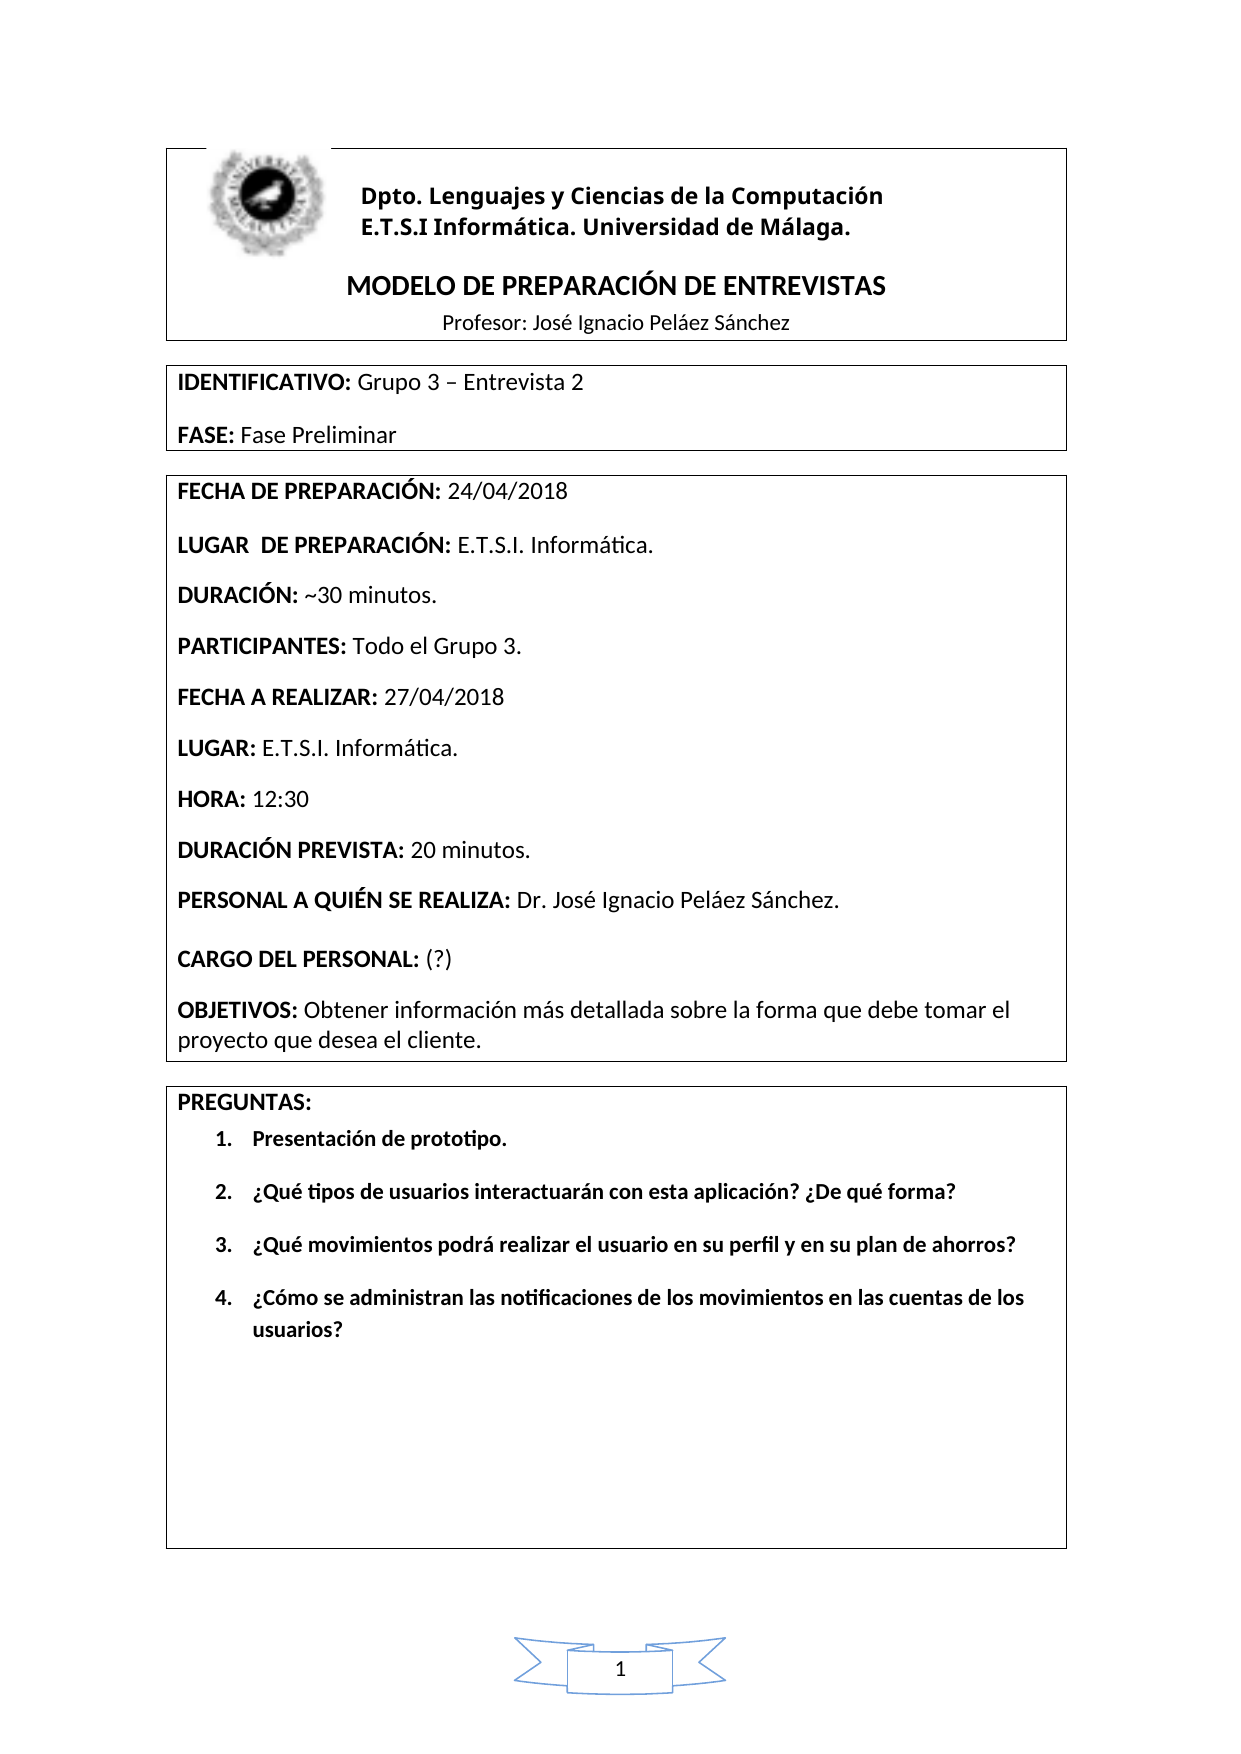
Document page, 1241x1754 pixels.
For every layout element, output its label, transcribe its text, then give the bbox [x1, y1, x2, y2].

table_header PREGUNTAS: Presentación de prototipo. ¿Qué tipos de usuarios interactuarán con esta aplicación? ¿De qué forma? ¿Qué movimientos podrá realizar el usuario en su perfil y en su plan de ahorros? ¿Cómo se administran las notificaciones de los movimientos en las cuentas de los usuarios? [167, 1087, 1066, 1548]
table_header MODELO DE PREPARACIÓN DE ENTREVISTAS Profesor: José Ignacio Peláez Sánchez [167, 149, 1066, 340]
table_header IDENTIFICATIVO: Grupo 3 – Entrevista 2 FASE: Fase Preliminar [167, 366, 1066, 450]
table_header FECHA DE PREPARACIÓN: 24/04/2018 LUGAR DE PREPARACIÓN: E.T.S.I. Informática. DURACIÓN: ~30 minutos. PARTICIPANTES: Todo el Grupo 3. FECHA A REALIZAR: 27/04/2018 LUGAR: E.T.S.I. Informática. HORA: 12:30 DURACIÓN PREVISTA: 20 minutos. PERSONAL A QUIÉN SE REALIZA: Dr. José Ignacio Peláez Sánchez. CARGO DEL PERSONAL: (?) OBJETIVOS: Obtener información más detallada sobre la forma que debe tomar el proyecto que desea el cliente. [167, 476, 1066, 1061]
